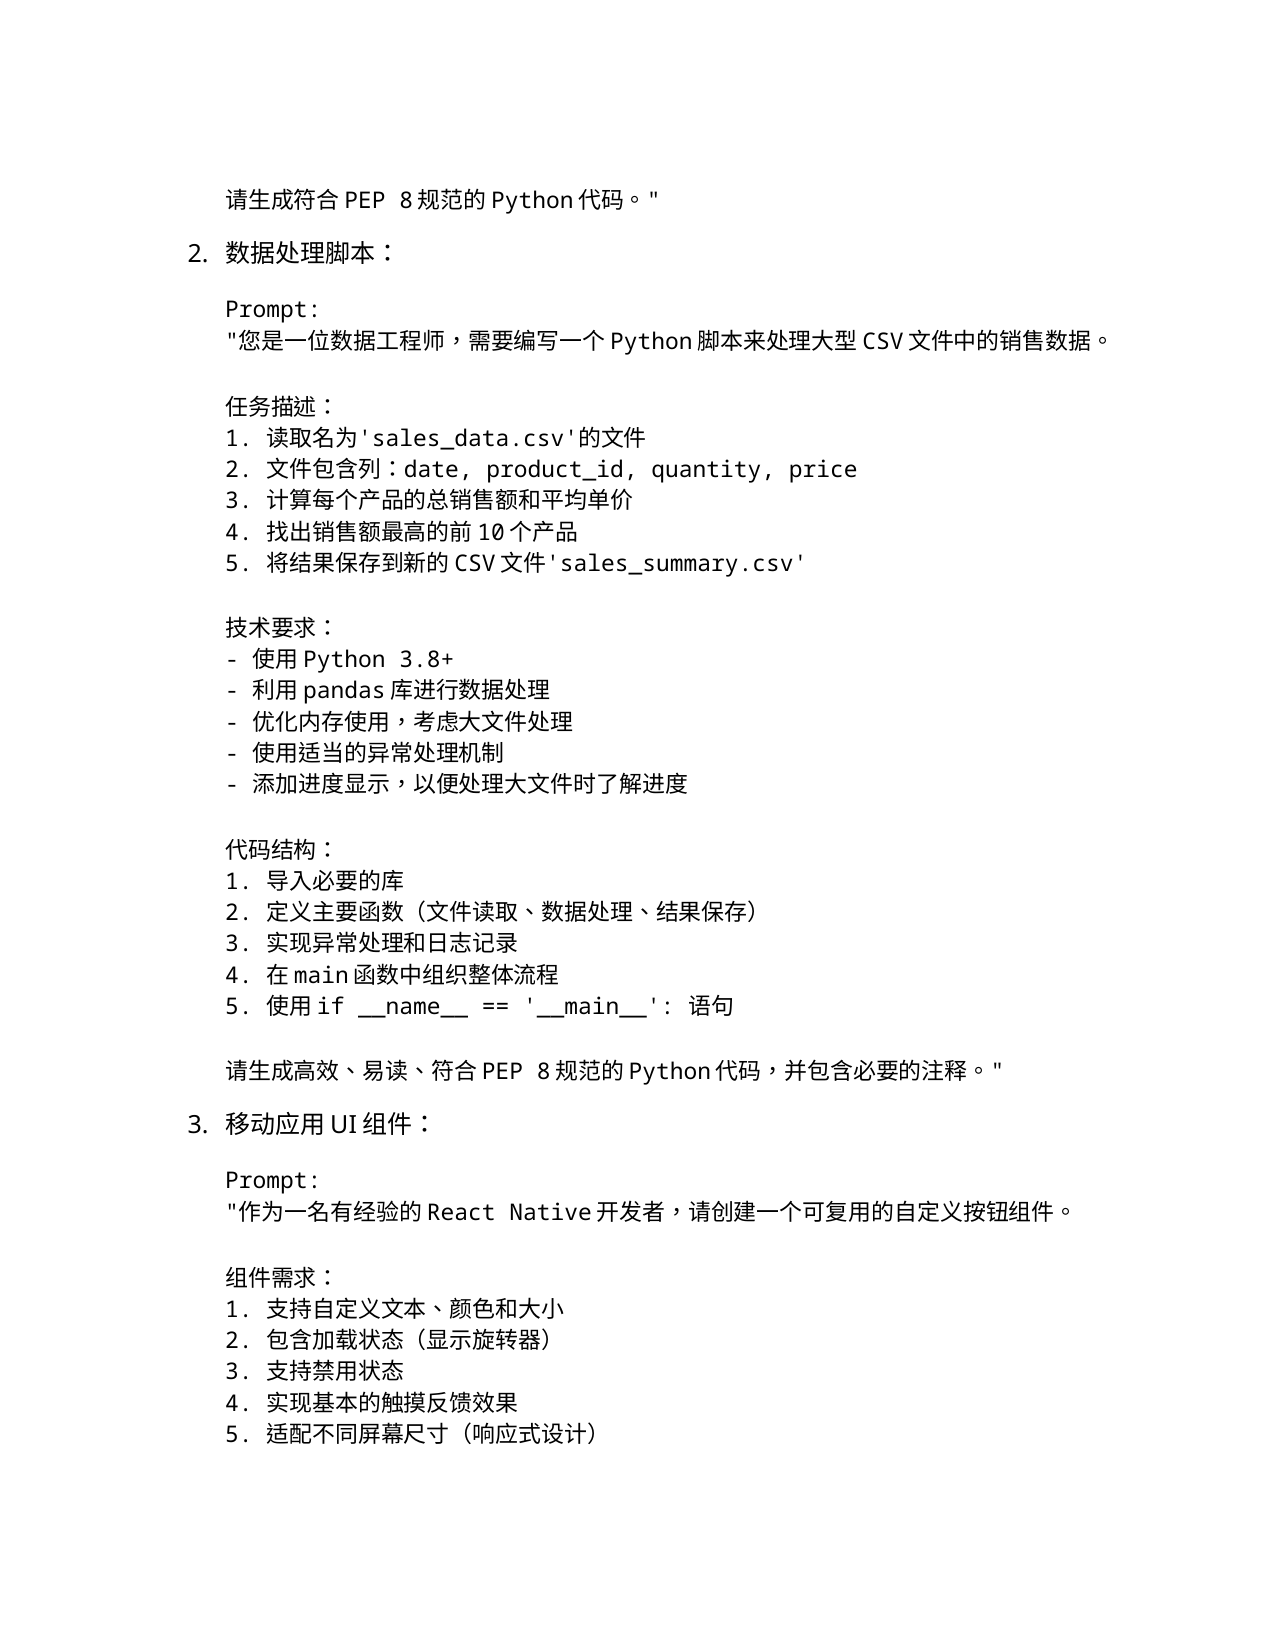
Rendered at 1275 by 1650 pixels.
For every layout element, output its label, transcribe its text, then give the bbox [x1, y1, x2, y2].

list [187, 150, 1125, 215]
list Prompt: "您是一位数据工程师，需要编写一个Python脚本来处理大型CSV文件中的销售数据。 任务描述： 1. 读取名为'sales_data.csv'的文件 2. 文件包含列：date, product_id, quantity, price 3. 计算每个产品的总销售额和平均单价 4. 找出销售额最高的前10个产品 5. 将结果保存到新的CSV文件'sales_summary.csv' 技术要求： - 使用Python 3.8+ - 利用pandas库进行数据处理 - 优化内存使用，考虑大文件处理 - 使用适当的异常处理机制 - 添加进度显示，以便处理大文件时了解进度 代码结构： 1. 导入必要的库 2. 定义主要函数（文件读取、数据处理、结果保存） 3. 实现异常处理和日志记录 4. 在main函数中组织整体流程 5. 使用if __name__ == '__main__': 语句 请生成高效、易读、符合PEP 8规范的Python代码，并包含必要的注释。" [187, 291, 1125, 1086]
list 移动应用UI组件： [187, 1107, 1125, 1141]
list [187, 1162, 1125, 1483]
list 数据处理脚本： [187, 236, 1125, 270]
